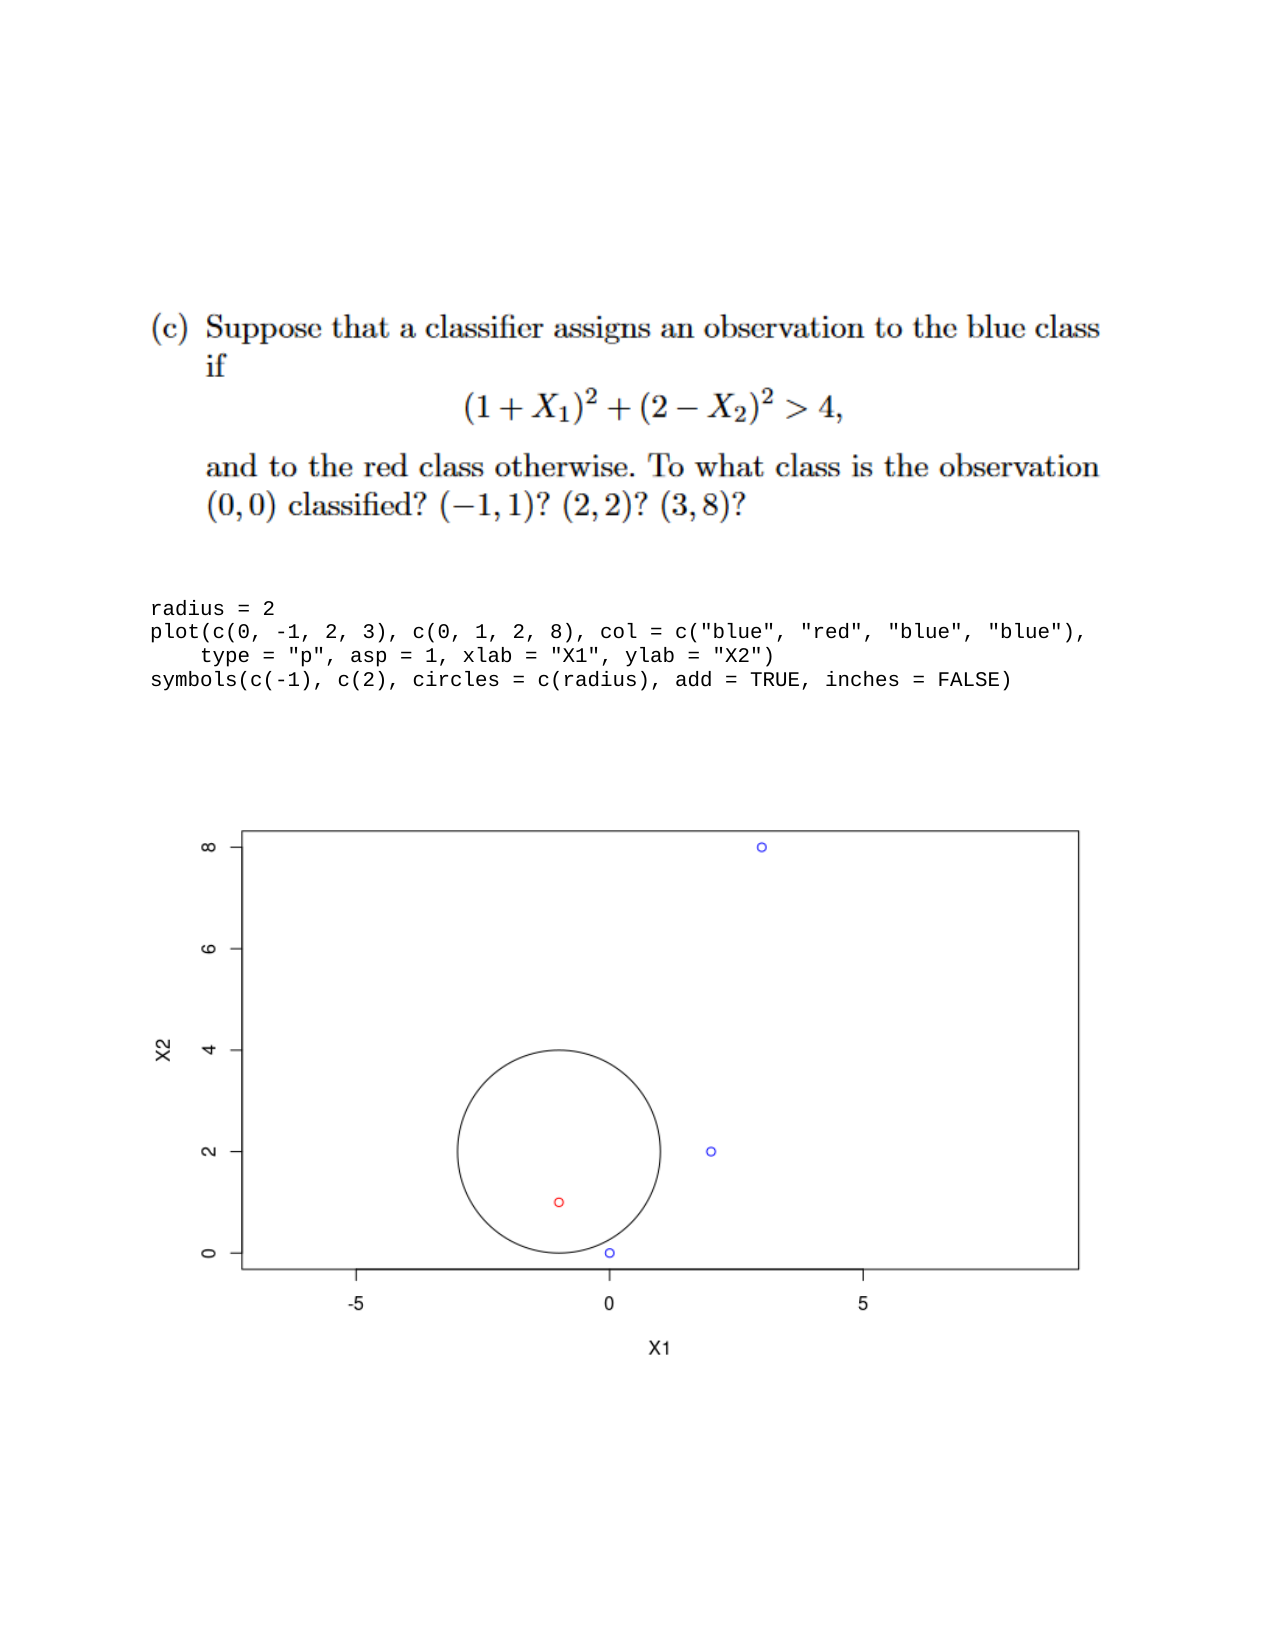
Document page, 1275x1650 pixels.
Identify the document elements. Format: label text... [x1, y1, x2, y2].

text type = "p", asp = 1, xlab = "X1", ylab = "X2") [150, 645, 1125, 668]
text plot(c(0, -1, 2, 3), c(0, 1, 2, 8), col = c("blue", "red", "blue", "blue"), [150, 621, 1125, 645]
text radius = 2 [150, 598, 1125, 621]
picture [150, 740, 1125, 1384]
text symbols(c(-1), c(2), circles = c(radius), add = TRUE, inches = FALSE) [150, 668, 1125, 692]
picture [150, 293, 1125, 531]
